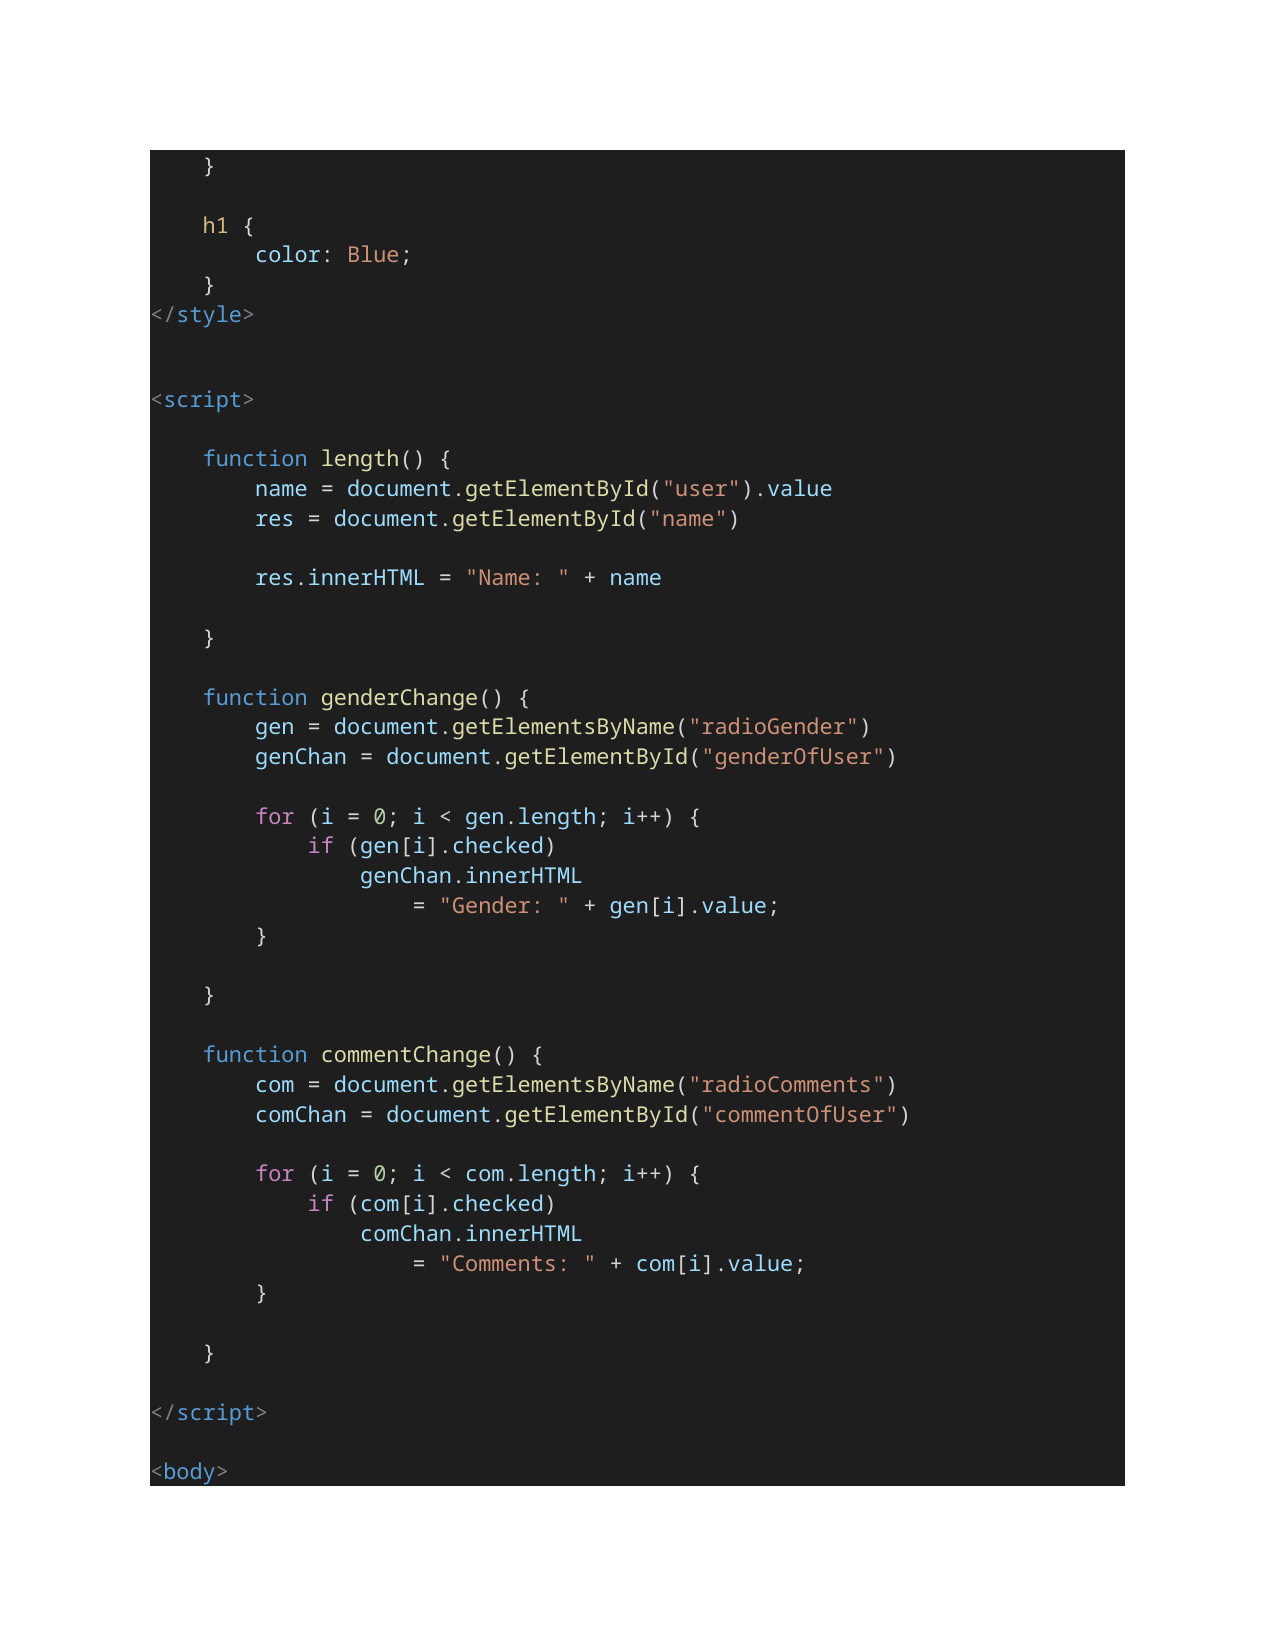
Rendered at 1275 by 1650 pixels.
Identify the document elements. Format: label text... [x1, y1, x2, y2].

text } [150, 622, 1125, 652]
text if (com[i].checked) [150, 1188, 1125, 1218]
text } [150, 1337, 1125, 1367]
text comChan.innerHTML [150, 1218, 1125, 1247]
text comChan = document.getElementById("commentOfUser") [150, 1098, 1125, 1128]
text <body> [150, 1456, 1125, 1486]
text function genderChange() { [150, 681, 1125, 711]
text com = document.getElementsByName("radioComments") [150, 1069, 1125, 1098]
text } [150, 150, 1125, 180]
text } [150, 1277, 1125, 1307]
text = "Comments: " + com[i].value; [150, 1247, 1125, 1277]
text <script> [150, 383, 1125, 413]
text if (gen[i].checked) [150, 830, 1125, 860]
text } [150, 920, 1125, 949]
text } [150, 269, 1125, 299]
text for (i = 0; i < gen.length; i++) { [150, 801, 1125, 830]
text for (i = 0; i < com.length; i++) { [150, 1158, 1125, 1188]
text color: Blue; [150, 239, 1125, 269]
text } [150, 979, 1125, 1009]
text function length() { [150, 443, 1125, 473]
text </script> [150, 1396, 1125, 1426]
text </style> [150, 299, 1125, 329]
text res = document.getElementById("name") [150, 503, 1125, 532]
text = "Gender: " + gen[i].value; [150, 890, 1125, 920]
text genChan.innerHTML [150, 860, 1125, 890]
text h1 { [150, 209, 1125, 239]
text genChan = document.getElementById("genderOfUser") [150, 741, 1125, 771]
text gen = document.getElementsByName("radioGender") [150, 711, 1125, 741]
text res.innerHTML = "Name: " + name [150, 562, 1125, 592]
text function commentChange() { [150, 1039, 1125, 1069]
text name = document.getElementById("user").value [150, 473, 1125, 503]
